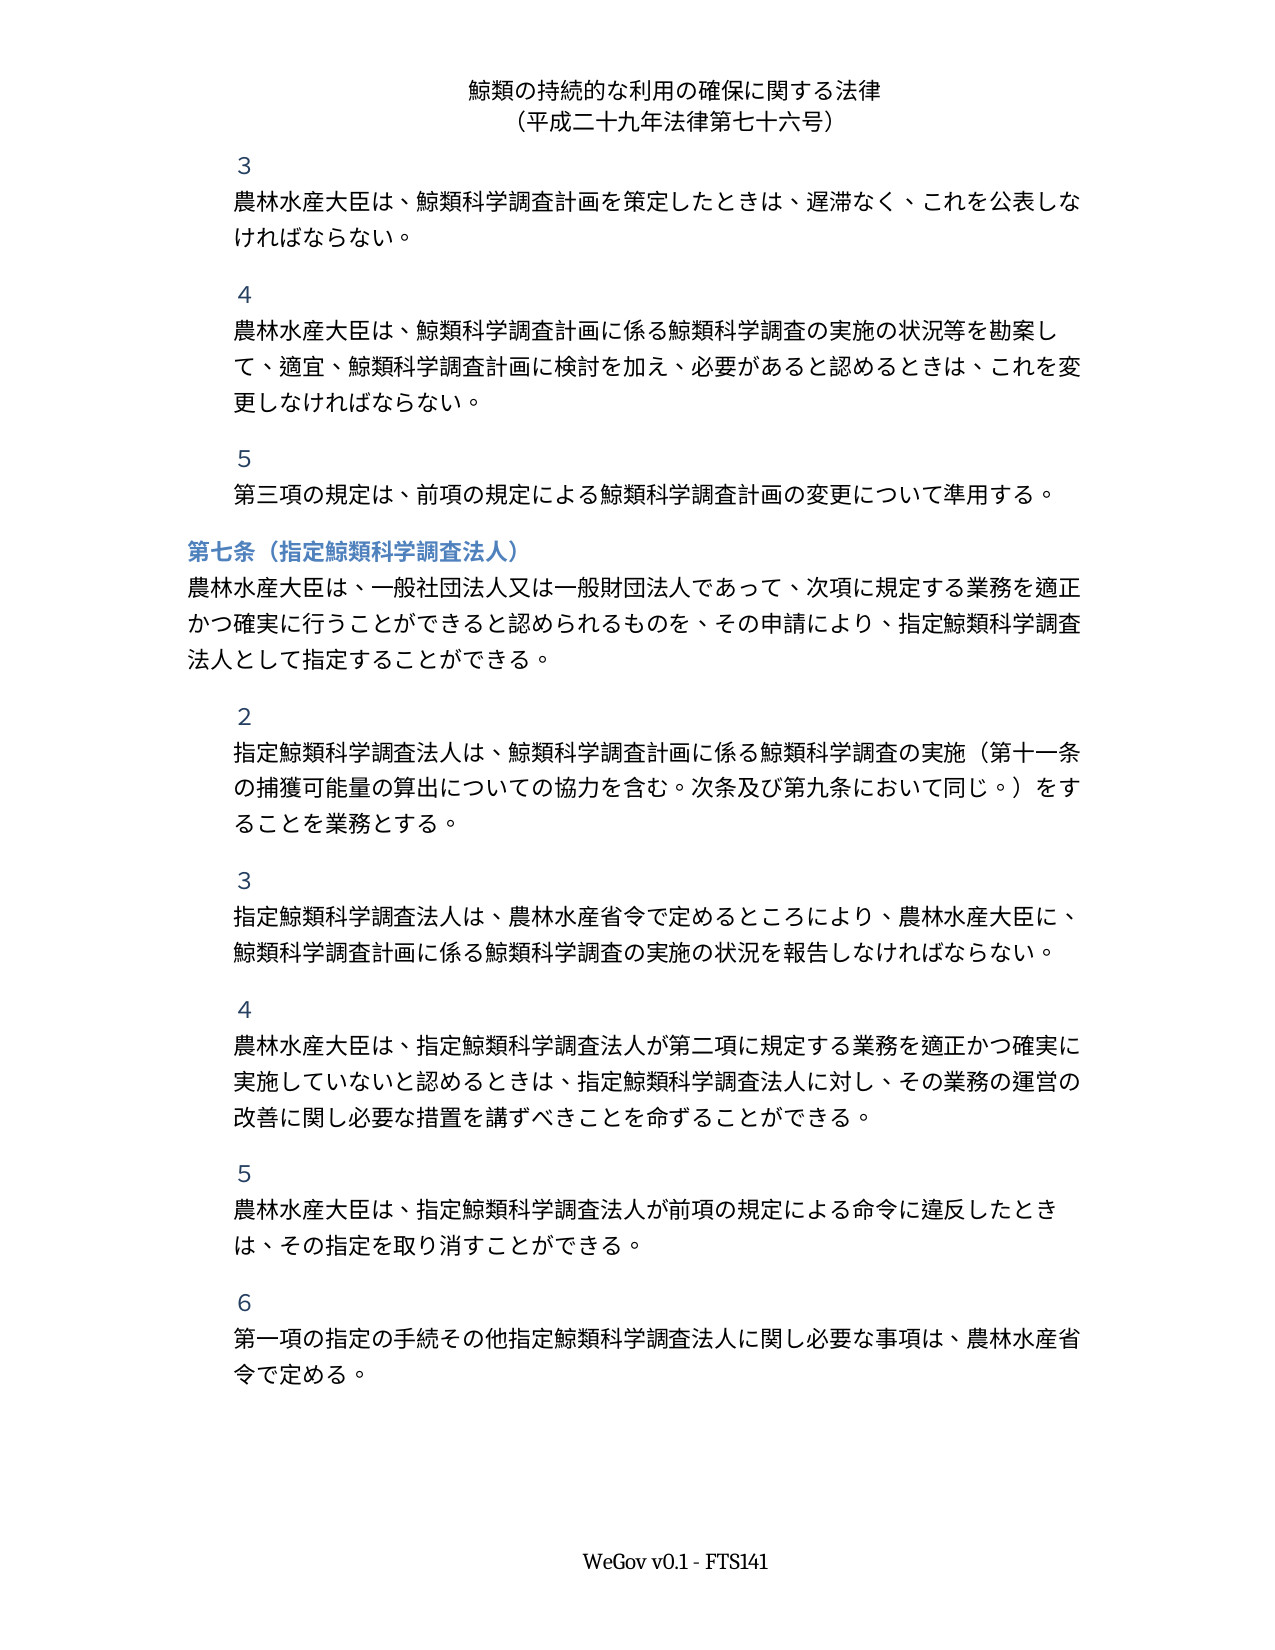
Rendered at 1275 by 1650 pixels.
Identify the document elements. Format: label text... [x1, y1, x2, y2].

text 指定鯨類科学調査法人は、鯨類科学調査計画に係る鯨類科学調査の実施（第十一条の捕獲可能量の算出についての協力を含む。次条及び第九条において同じ。）をすることを業務とする。 [233, 736, 1087, 839]
text 農林水産大臣は、指定鯨類科学調査法人が第二項に規定する業務を適正かつ確実に実施していないと認めるときは、指定鯨類科学調査法人に対し、その業務の運営の改善に関し必要な措置を講ずべきことを命ずることができる。 [233, 1030, 1087, 1133]
text 農林水産大臣は、鯨類科学調査計画を策定したときは、遅滞なく、これを公表しなければならない。 [233, 186, 1087, 253]
subtitle ４ [233, 994, 1087, 1025]
subtitle ５ [233, 1158, 1087, 1189]
text 第一項の指定の手続その他指定鯨類科学調査法人に関し必要な事項は、農林水産省令で定める。 [233, 1323, 1087, 1390]
text 第三項の規定は、前項の規定による鯨類科学調査計画の変更について準用する。 [233, 479, 1087, 510]
subtitle 第七条（指定鯨類科学調査法人） [187, 536, 1087, 567]
text 農林水産大臣は、指定鯨類科学調査法人が前項の規定による命令に違反したときは、その指定を取り消すことができる。 [233, 1194, 1087, 1261]
subtitle ４ [233, 279, 1087, 310]
subtitle ３ [233, 150, 1087, 181]
text 農林水産大臣は、鯨類科学調査計画に係る鯨類科学調査の実施の状況等を勘案して、適宜、鯨類科学調査計画に検討を加え、必要があると認めるときは、これを変更しなければならない。 [233, 314, 1087, 418]
subtitle ２ [233, 701, 1087, 732]
text 指定鯨類科学調査法人は、農林水産省令で定めるところにより、農林水産大臣に、鯨類科学調査計画に係る鯨類科学調査の実施の状況を報告しなければならない。 [233, 901, 1087, 968]
text 農林水産大臣は、一般社団法人又は一般財団法人であって、次項に規定する業務を適正かつ確実に行うことができると認められるものを、その申請により、指定鯨類科学調査法人として指定することができる。 [187, 572, 1087, 675]
subtitle ５ [233, 443, 1087, 474]
subtitle ６ [233, 1287, 1087, 1318]
subtitle ３ [233, 865, 1087, 896]
